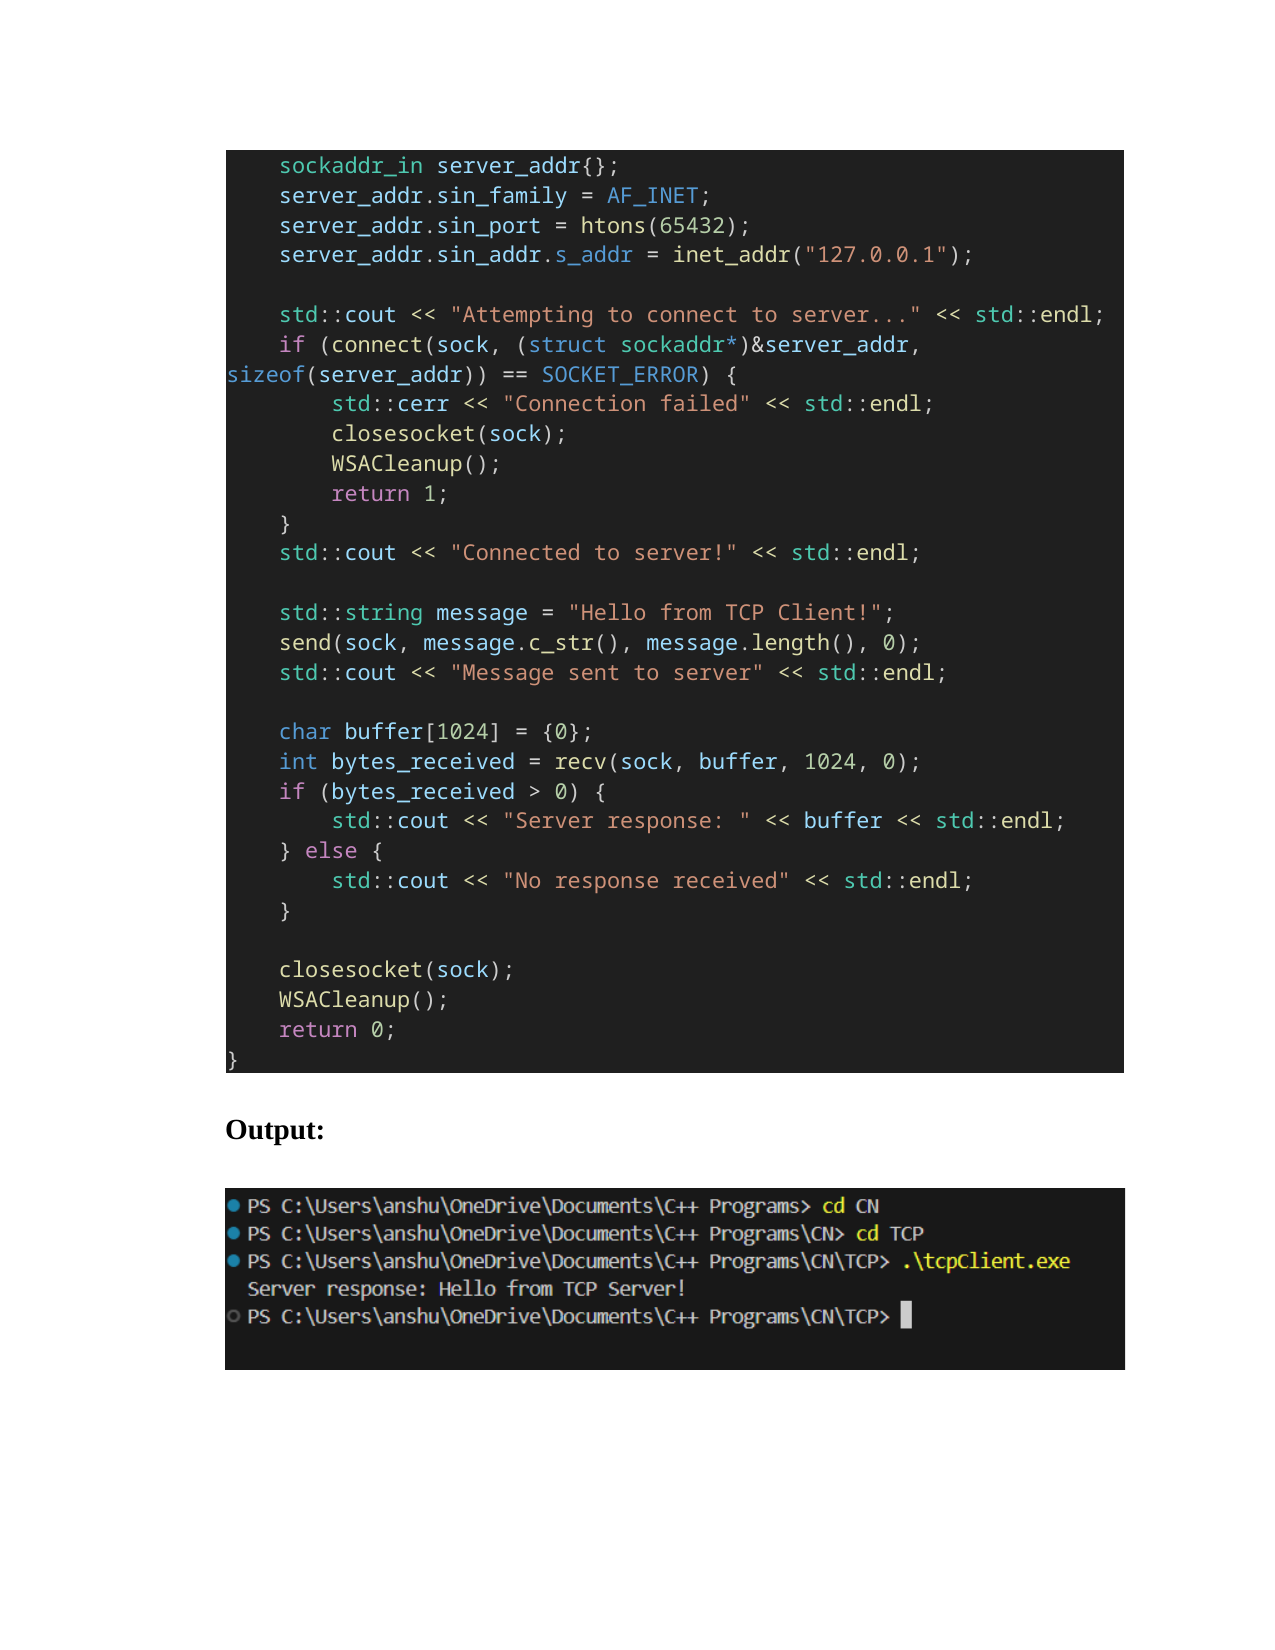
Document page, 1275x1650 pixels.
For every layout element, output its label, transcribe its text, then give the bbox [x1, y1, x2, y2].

text std::cout << "Connected to server!" << std::endl; [226, 537, 1124, 567]
text send(sock, message.c_str(), message.length(), 0); [226, 627, 1124, 656]
text closesocket(sock); [226, 418, 1124, 448]
text std::cout << "No response received" << std::endl; [226, 865, 1124, 895]
text server_addr.sin_family = AF_INET; [226, 180, 1124, 209]
text std::cout << "Attempting to connect to server..." << std::endl; [226, 299, 1124, 329]
text WSACleanup(); [226, 448, 1124, 478]
text if (bytes_received > 0) { [226, 776, 1124, 805]
text return 0; [226, 1014, 1124, 1044]
text std::string message = "Hello from TCP Client!"; [226, 597, 1124, 627]
text char buffer[1024] = {0}; [226, 716, 1124, 746]
text return 1; [226, 478, 1124, 507]
text WSACleanup(); [226, 984, 1124, 1014]
text server_addr.sin_port = htons(65432); [226, 209, 1124, 239]
text if (connect(sock, (struct sockaddr*)&server_addr, sizeof(server_addr)) == SOCKET_ERROR) { [226, 329, 1124, 388]
text } else { [226, 835, 1124, 865]
text } [226, 507, 1124, 537]
text std::cout << "Server response: " << buffer << std::endl; [226, 805, 1124, 835]
text } [226, 895, 1124, 924]
text std::cout << "Message sent to server" << std::endl; [226, 656, 1124, 686]
text std::cerr << "Connection failed" << std::endl; [226, 388, 1124, 418]
text server_addr.sin_addr.s_addr = inet_addr("127.0.0.1"); [226, 239, 1124, 269]
text Output: [225, 1112, 1124, 1145]
text int bytes_received = recv(sock, buffer, 1024, 0); [226, 746, 1124, 776]
picture [225, 1188, 1125, 1370]
text } [226, 1044, 1124, 1073]
text sockaddr_in server_addr{}; [226, 150, 1124, 180]
text closesocket(sock); [226, 954, 1124, 984]
